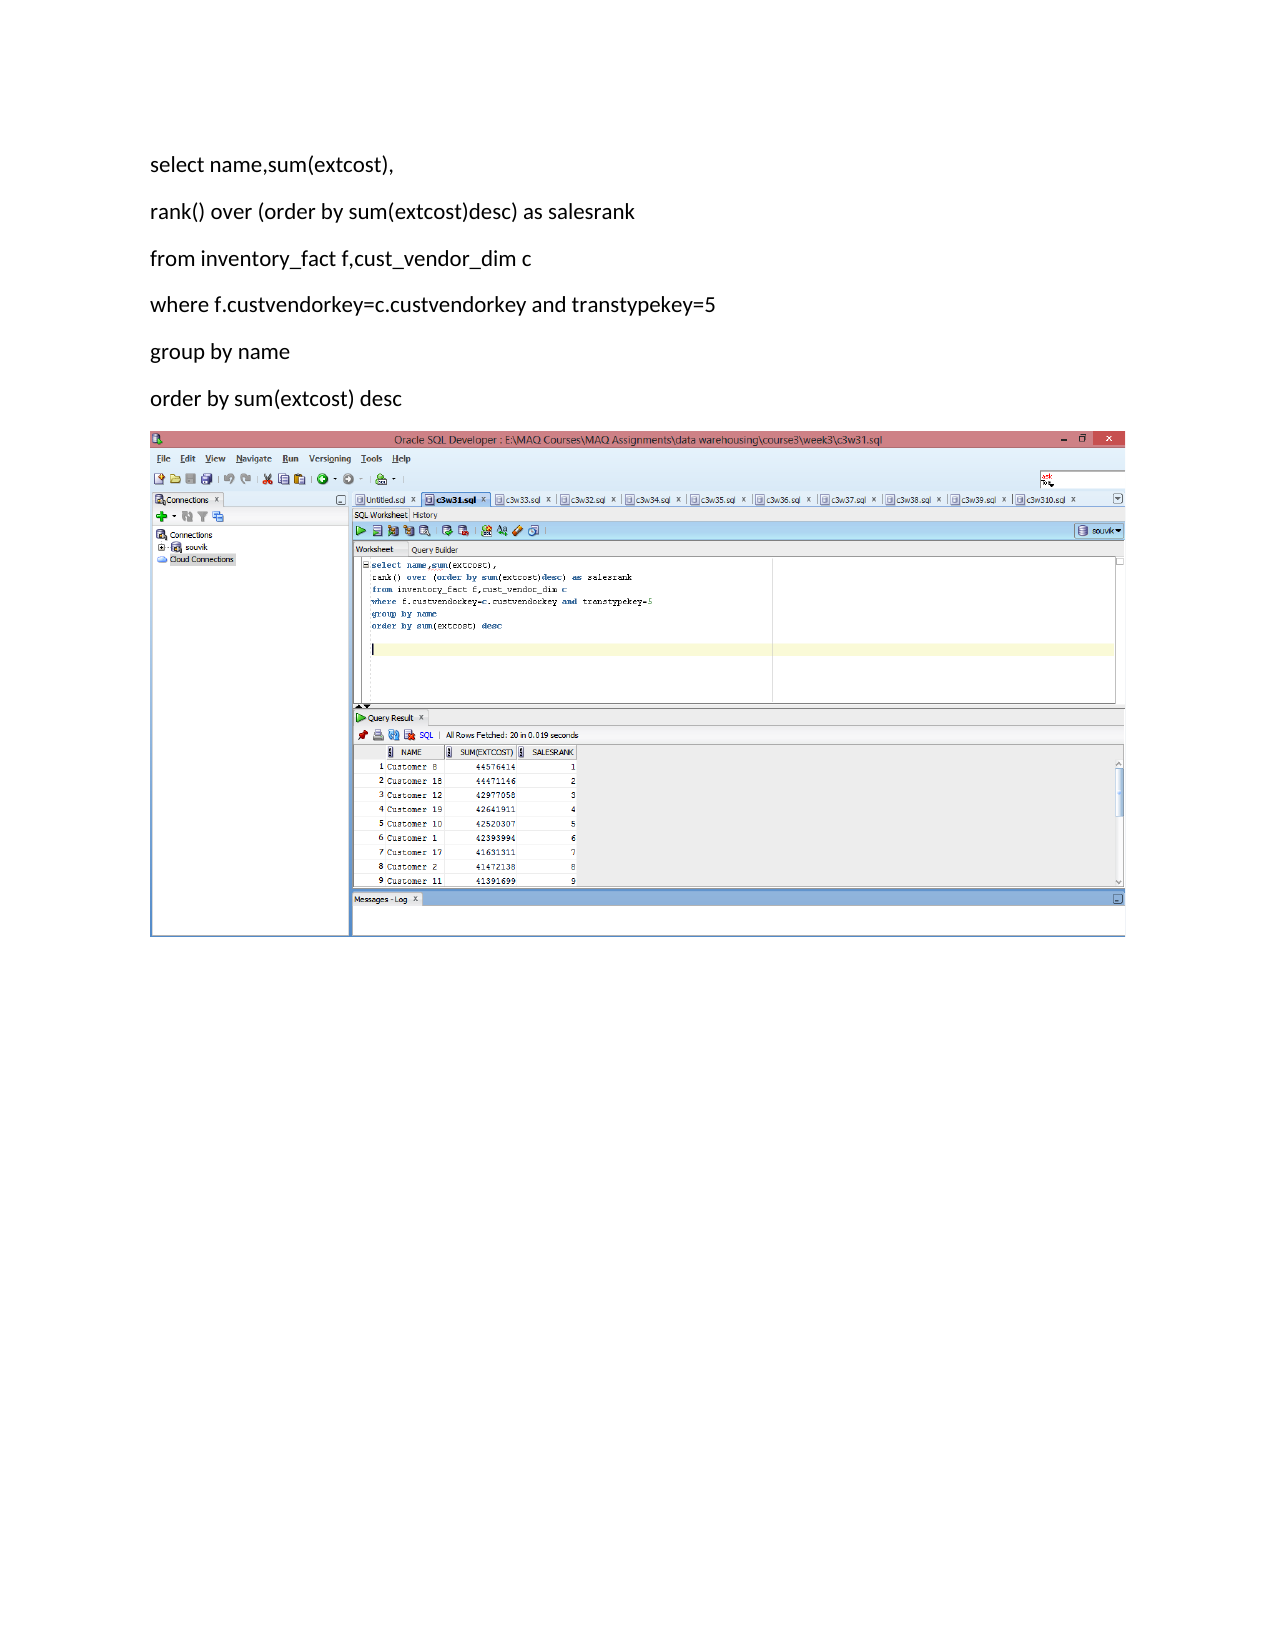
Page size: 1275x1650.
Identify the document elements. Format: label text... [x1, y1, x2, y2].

picture [150, 431, 1125, 937]
text from inventory_fact f,cust_vendor_dim c [150, 244, 1125, 272]
text group by name [150, 337, 1125, 366]
text where f.custvendorkey=c.custvendorkey and transtypekey=5 [150, 291, 1125, 319]
text rank() over (order by sum(extcost)desc) as salesrank [150, 197, 1125, 225]
text order by sum(extcost) desc [150, 384, 1125, 412]
text select name,sum(extcost), [150, 150, 1125, 178]
